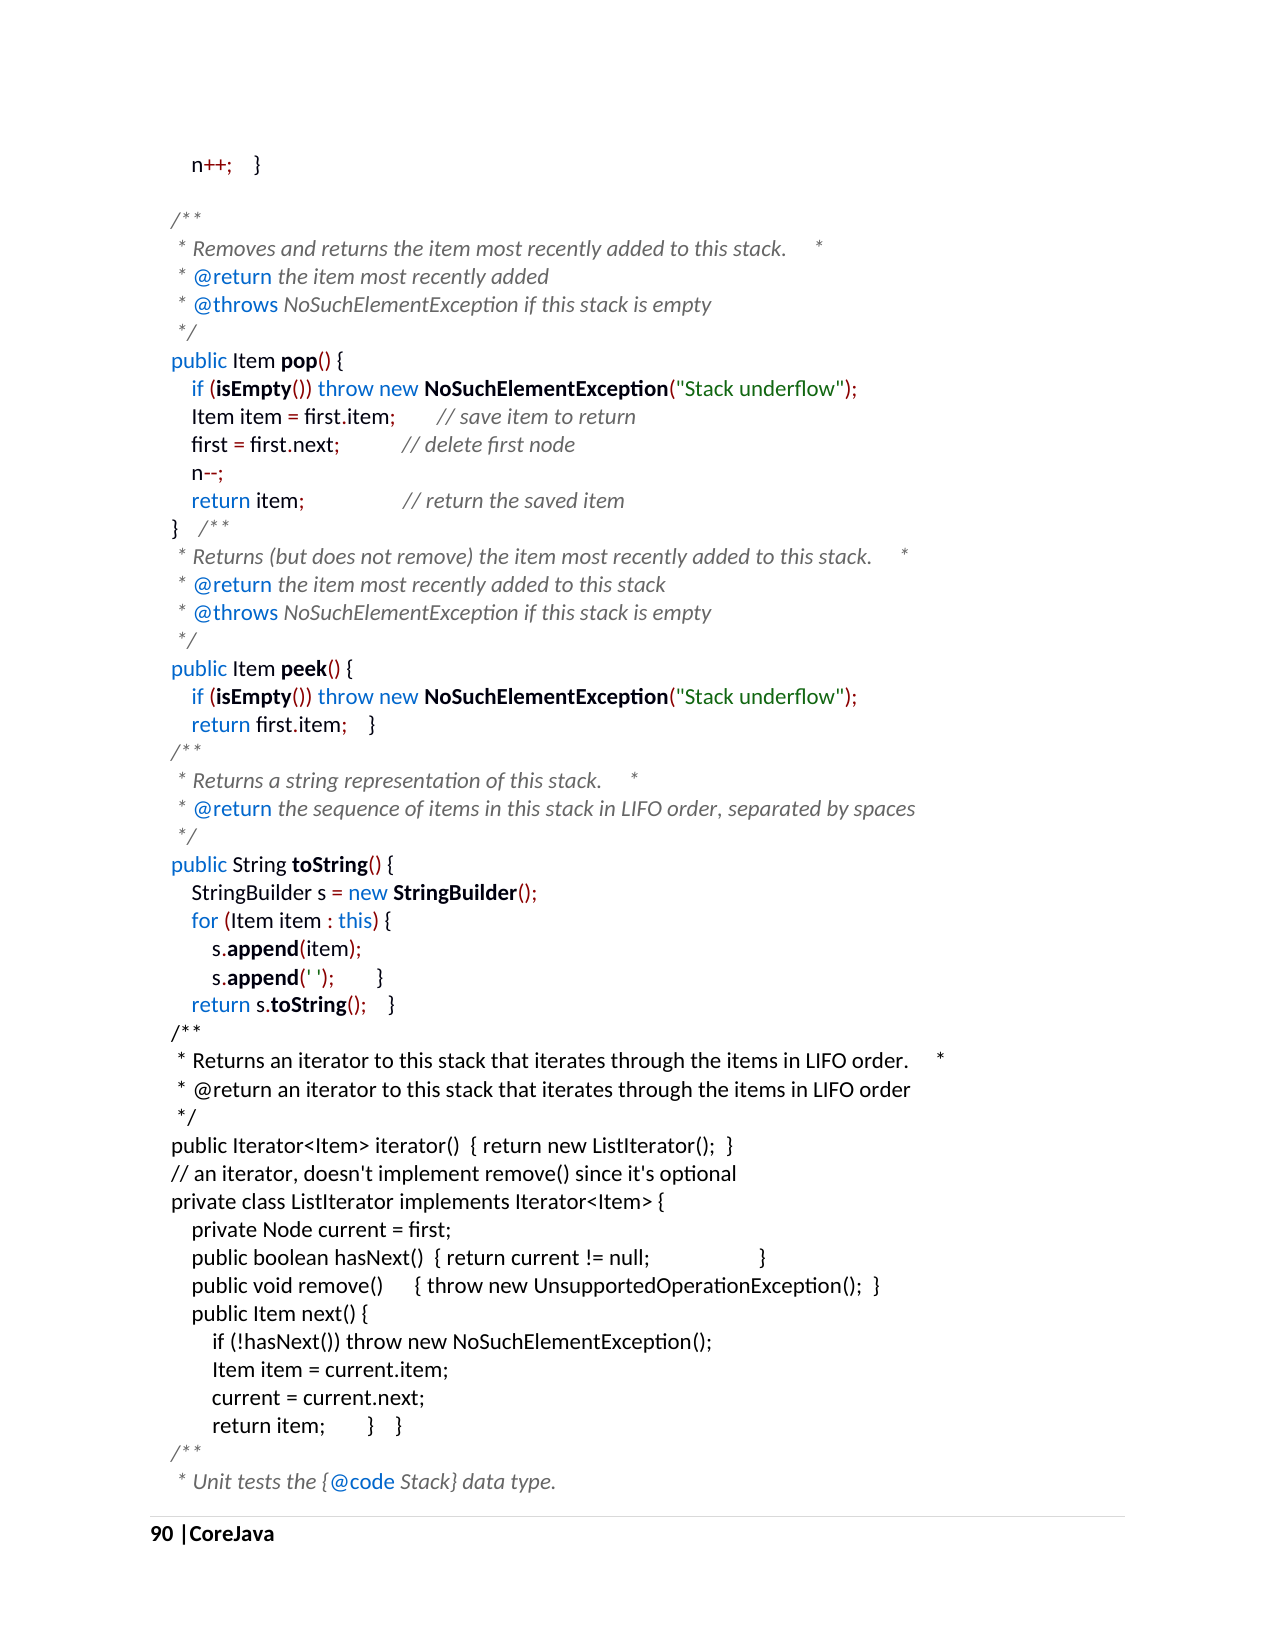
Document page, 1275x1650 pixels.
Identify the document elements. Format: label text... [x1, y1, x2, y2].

text private Node current = first; [150, 1215, 1125, 1243]
text * Unit tests the {@code Stack} data type. [150, 1467, 1125, 1495]
text if (!hasNext()) throw new NoSuchElementException(); [150, 1327, 1125, 1355]
text public void remove() { throw new UnsupportedOperationException(); } [150, 1271, 1125, 1299]
text */ [150, 626, 1125, 654]
text n++; } [150, 150, 1125, 178]
text // an iterator, doesn't implement remove() since it's optional [150, 1159, 1125, 1187]
text s.append(' '); } [150, 963, 1125, 991]
text first = first.next; // delete first node [150, 430, 1125, 458]
text public Item peek() { [150, 654, 1125, 682]
text StringBuilder s = new StringBuilder(); [150, 878, 1125, 907]
text return s.toString(); } [150, 991, 1125, 1019]
text * @return the item most recently added to this stack [150, 570, 1125, 598]
text Item item = current.item; [150, 1355, 1125, 1383]
text /** [150, 1439, 1125, 1467]
text * @return the item most recently added [150, 262, 1125, 290]
text s.append(item); [150, 934, 1125, 963]
text n--; [150, 458, 1125, 486]
text if (isEmpty()) throw new NoSuchElementException("Stack underflow"); [150, 682, 1125, 710]
text return item; } } [150, 1411, 1125, 1439]
text public Item pop() { [150, 346, 1125, 374]
text * Returns an iterator to this stack that iterates through the items in LIFO order. * [150, 1047, 1125, 1075]
text Item item = first.item; // save item to return [150, 402, 1125, 430]
text * Removes and returns the item most recently added to this stack. * [150, 234, 1125, 262]
text */ [150, 318, 1125, 346]
text public boolean hasNext() { return current != null; } [150, 1243, 1125, 1271]
text public Item next() { [150, 1299, 1125, 1327]
text for (Item item : this) { [150, 907, 1125, 934]
text /** [150, 206, 1125, 234]
text public String toString() { [150, 851, 1125, 878]
text if (isEmpty()) throw new NoSuchElementException("Stack underflow"); [150, 374, 1125, 402]
text public Iterator<Item> iterator() { return new ListIterator(); } [150, 1131, 1125, 1159]
text return item; // return the saved item [150, 486, 1125, 514]
text } /** [150, 514, 1125, 542]
text */ [150, 1103, 1125, 1131]
text * @return an iterator to this stack that iterates through the items in LIFO order [150, 1075, 1125, 1103]
text return first.item; } [150, 710, 1125, 738]
text * @return the sequence of items in this stack in LIFO order, separated by spaces [150, 794, 1125, 822]
text /** [150, 738, 1125, 766]
text private class ListIterator implements Iterator<Item> { [150, 1187, 1125, 1215]
text * Returns a string representation of this stack. * [150, 766, 1125, 794]
text * Returns (but does not remove) the item most recently added to this stack. * [150, 542, 1125, 570]
text current = current.next; [150, 1383, 1125, 1411]
text /** [150, 1019, 1125, 1047]
text * @throws NoSuchElementException if this stack is empty [150, 290, 1125, 318]
text * @throws NoSuchElementException if this stack is empty [150, 598, 1125, 626]
text */ [150, 822, 1125, 851]
